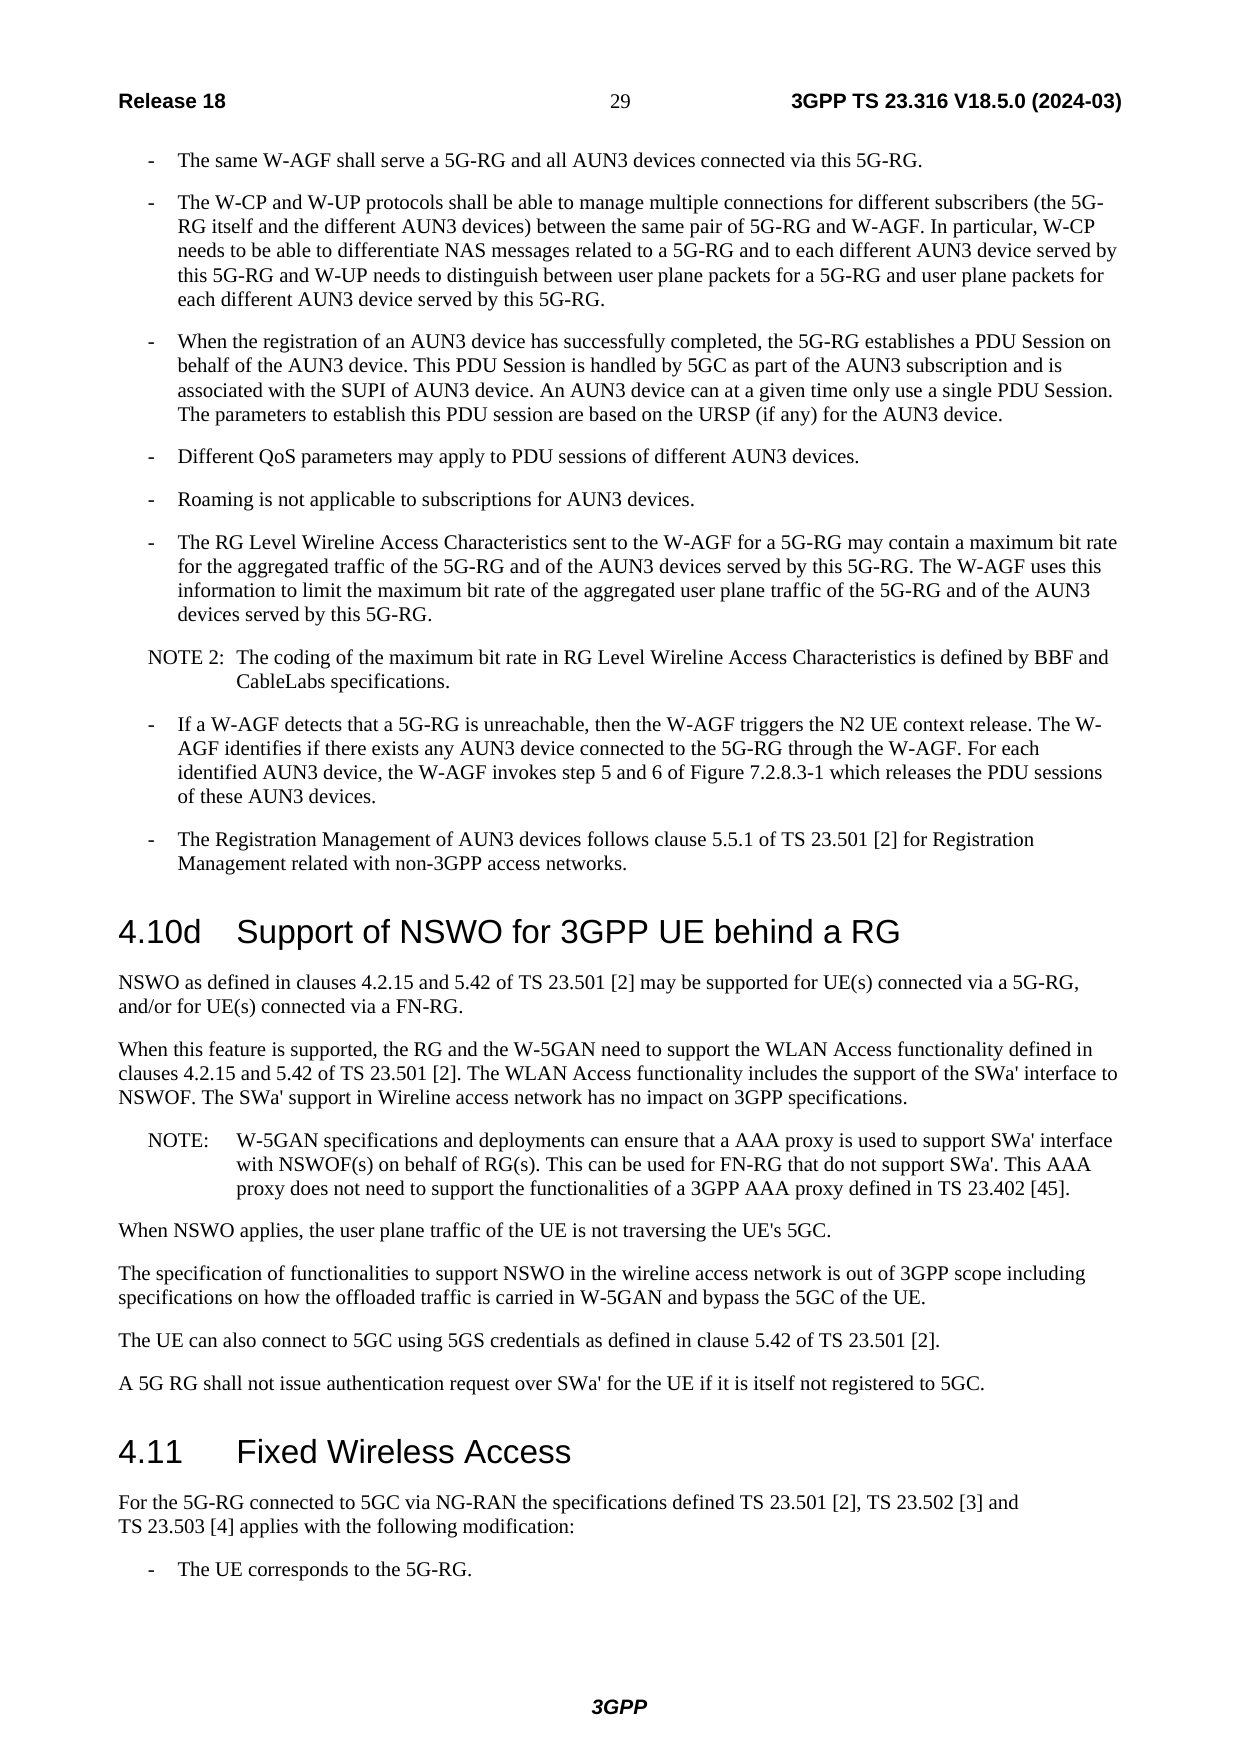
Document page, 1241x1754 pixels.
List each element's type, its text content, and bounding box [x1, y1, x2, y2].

text NSWO as defined in clauses 4.2.15 and 5.42 of TS 23.501 [2] may be supported for UE(s) connected via a 5G-RG, and/or for UE(s) connected via a FN-RG. [118, 970, 1122, 1018]
text NOTE: W-5GAN specifications and deployments can ensure that a AAA proxy is used to support SWa' interface with NSWOF(s) on behalf of RG(s). This can be used for FN-RG that do not support SWa'. This AAA proxy does not need to support the functionalities of a 3GPP AAA proxy defined in TS 23.402 [45]. [148, 1127, 1122, 1200]
text - When the registration of an AUN3 device has successfully completed, the 5G-RG establishes a PDU Session on behalf of the AUN3 device. This PDU Session is handled by 5GC as part of the AUN3 subscription and is associated with the SUPI of AUN3 device. An AUN3 device can at a given time only use a single PDU Session. The parameters to establish this PDU session are based on the URSP (if any) for the AUN3 device. [148, 329, 1122, 426]
text When this feature is supported, the RG and the W-5GAN need to support the WLAN Access functionality defined in clauses 4.2.15 and 5.42 of TS 23.501 [2]. The WLAN Access functionality includes the support of the SWa' interface to NSWOF. The SWa' support in Wireline access network has no impact on 3GPP specifications. [118, 1037, 1122, 1109]
subtitle 4.11 Fixed Wireless Access [118, 1432, 1122, 1471]
text The UE can also connect to 5GC using 5GS credentials as defined in clause 5.42 of TS 23.501 [2]. [118, 1328, 1122, 1352]
text - The RG Level Wireline Access Characteristics sent to the W-AGF for a 5G-RG may contain a maximum bit rate for the aggregated traffic of the 5G-RG and of the AUN3 devices served by this 5G-RG. The W-AGF uses this information to limit the maximum bit rate of the aggregated user plane traffic of the 5G-RG and of the AUN3 devices served by this 5G-RG. [148, 530, 1122, 626]
text - The Registration Management of AUN3 devices follows clause 5.5.1 of TS 23.501 [2] for Registration Management related with non-3GPP access networks. [148, 827, 1122, 875]
text - The same W-AGF shall serve a 5G-RG and all AUN3 devices connected via this 5G-RG. [148, 147, 1122, 172]
subtitle 4.10d Support of NSWO for 3GPP UE behind a RG [118, 912, 1122, 951]
text - Different QoS parameters may apply to PDU sessions of different AUN3 devices. [148, 444, 1122, 468]
text - Roaming is not applicable to subscriptions for AUN3 devices. [148, 487, 1122, 511]
text The specification of functionalities to support NSWO in the wireline access network is out of 3GPP scope including specifications on how the offloaded traffic is carried in W-5GAN and bypass the 5GC of the UE. [118, 1261, 1122, 1309]
text When NSWO applies, the user plane traffic of the UE is not traversing the UE's 5GC. [118, 1218, 1122, 1242]
text - The W-CP and W-UP protocols shall be able to manage multiple connections for different subscribers (the 5G-RG itself and the different AUN3 devices) between the same pair of 5G-RG and W-AGF. In particular, W-CP needs to be able to differentiate NAS messages related to a 5G-RG and to each different AUN3 device served by this 5G-RG and W-UP needs to distinguish between user plane packets for a 5G-RG and user plane packets for each different AUN3 device served by this 5G-RG. [148, 190, 1122, 311]
text - The UE corresponds to the 5G-RG. [148, 1557, 1122, 1581]
text - If a W-AGF detects that a 5G-RG is unreachable, then the W-AGF triggers the N2 UE context release. The W-AGF identifies if there exists any AUN3 device connected to the 5G-RG through the W-AGF. For each identified AUN3 device, the W-AGF invokes step 5 and 6 of Figure 7.2.8.3-1 which releases the PDU sessions of these AUN3 devices. [148, 712, 1122, 808]
text For the 5G-RG connected to 5GC via NG-RAN the specifications defined TS 23.501 [2], TS 23.502 [3] and TS 23.503 [4] applies with the following modification: [118, 1490, 1122, 1538]
text NOTE 2: The coding of the maximum bit rate in RG Level Wireline Access Characteristics is defined by BBF and CableLabs specifications. [148, 645, 1122, 693]
text A 5G RG shall not issue authentication request over SWa' for the UE if it is itself not registered to 5GC. [118, 1371, 1122, 1395]
